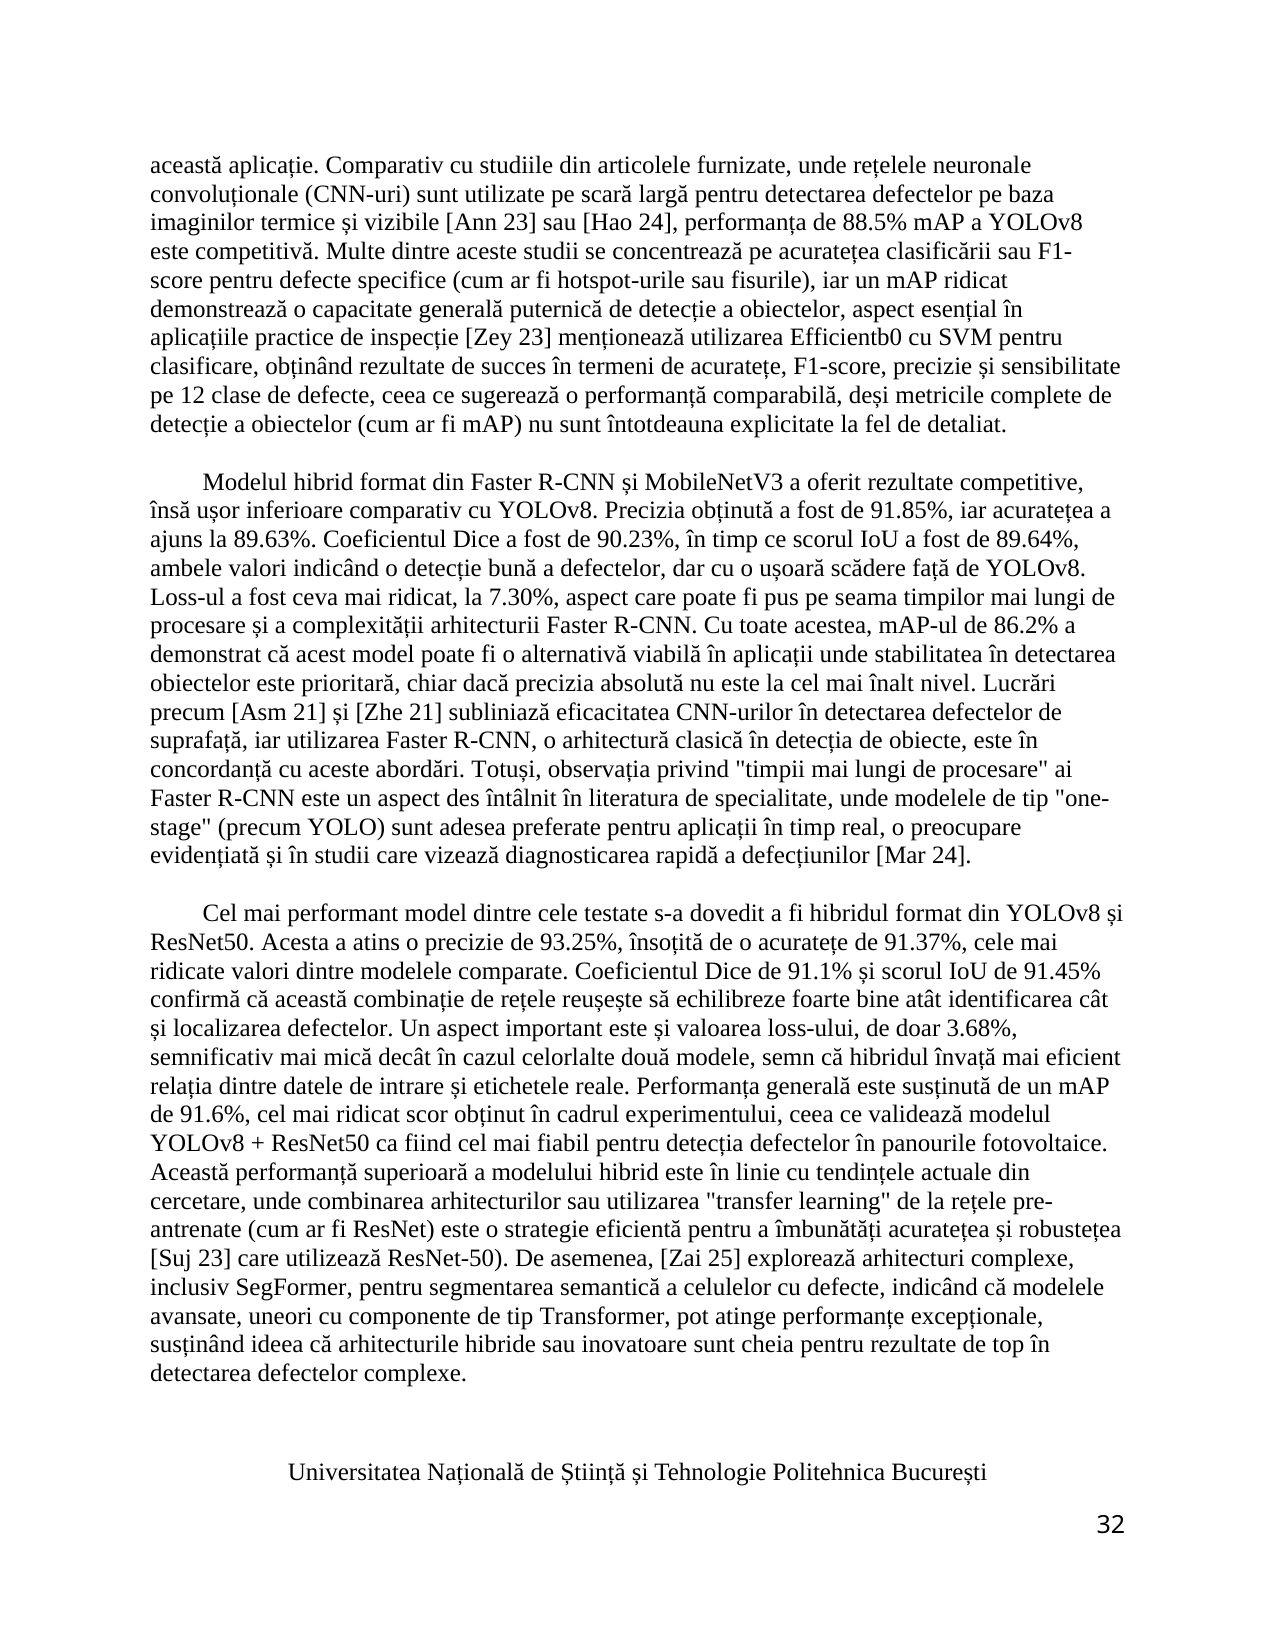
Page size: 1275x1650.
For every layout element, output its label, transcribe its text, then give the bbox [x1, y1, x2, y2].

text Cel mai performant model dintre cele testate s-a dovedit a fi hibridul format din YOLOv8 și ResNet50. Acesta a atins o precizie de 93.25%, însoțită de o acuratețe de 91.37%, cele mai ridicate valori dintre modelele comparate. Coeficientul Dice de 91.1% și scorul IoU de 91.45% confirmă că această combinație de rețele reușește să echilibreze foarte bine atât identificarea cât și localizarea defectelor. Un aspect important este și valoarea loss-ului, de doar 3.68%, semnificativ mai mică decât în cazul celorlalte două modele, semn că hibridul învață mai eficient relația dintre datele de intrare și etichetele reale. Performanța generală este susținută de un mAP de 91.6%, cel mai ridicat scor obținut în cadrul experimentului, ceea ce validează modelul YOLOv8 + ResNet50 ca fiind cel mai fiabil pentru detecția defectelor în panourile fotovoltaice. Această performanță superioară a modelului hibrid este în linie cu tendințele actuale din cercetare, unde combinarea arhitecturilor sau utilizarea "transfer learning" de la rețele pre-antrenate (cum ar fi ResNet) este o strategie eficientă pentru a îmbunătăți acuratețea și robustețea [Suj 23] care utilizează ResNet-50). De asemenea, [Zai 25] explorează arhitecturi complexe, inclusiv SegFormer, pentru segmentarea semantică a celulelor cu defecte, indicând că modelele avansate, uneori cu componente de tip Transformer, pot atinge performanțe excepționale, susținând ideea că arhitecturile hibride sau inovatoare sunt cheia pentru rezultate de top în detectarea defectelor complexe. [150, 898, 1125, 1387]
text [150, 150, 1125, 437]
text Modelul hibrid format din Faster R-CNN și MobileNetV3 a oferit rezultate competitive, însă ușor inferioare comparativ cu YOLOv8. Precizia obținută a fost de 91.85%, iar acuratețea a ajuns la 89.63%. Coeficientul Dice a fost de 90.23%, în timp ce scorul IoU a fost de 89.64%, ambele valori indicând o detecție bună a defectelor, dar cu o ușoară scădere față de YOLOv8. Loss-ul a fost ceva mai ridicat, la 7.30%, aspect care poate fi pus pe seama timpilor mai lungi de procesare și a complexității arhitecturii Faster R-CNN. Cu toate acestea, mAP-ul de 86.2% a demonstrat că acest model poate fi o alternativă viabilă în aplicații unde stabilitatea în detectarea obiectelor este prioritară, chiar dacă precizia absolută nu este la cel mai înalt nivel. Lucrări precum [Asm 21] și [Zhe 21] subliniază eficacitatea CNN-urilor în detectarea defectelor de suprafață, iar utilizarea Faster R-CNN, o arhitectură clasică în detecția de obiecte, este în concordanță cu aceste abordări. Totuși, observația privind "timpii mai lungi de procesare" ai Faster R-CNN este un aspect des întâlnit în literatura de specialitate, unde modelele de tip "one-stage" (precum YOLO) sunt adesea preferate pentru aplicații în timp real, o preocupare evidențiată și în studii care vizează diagnosticarea rapidă a defecțiunilor [Mar 24]. [150, 467, 1125, 869]
